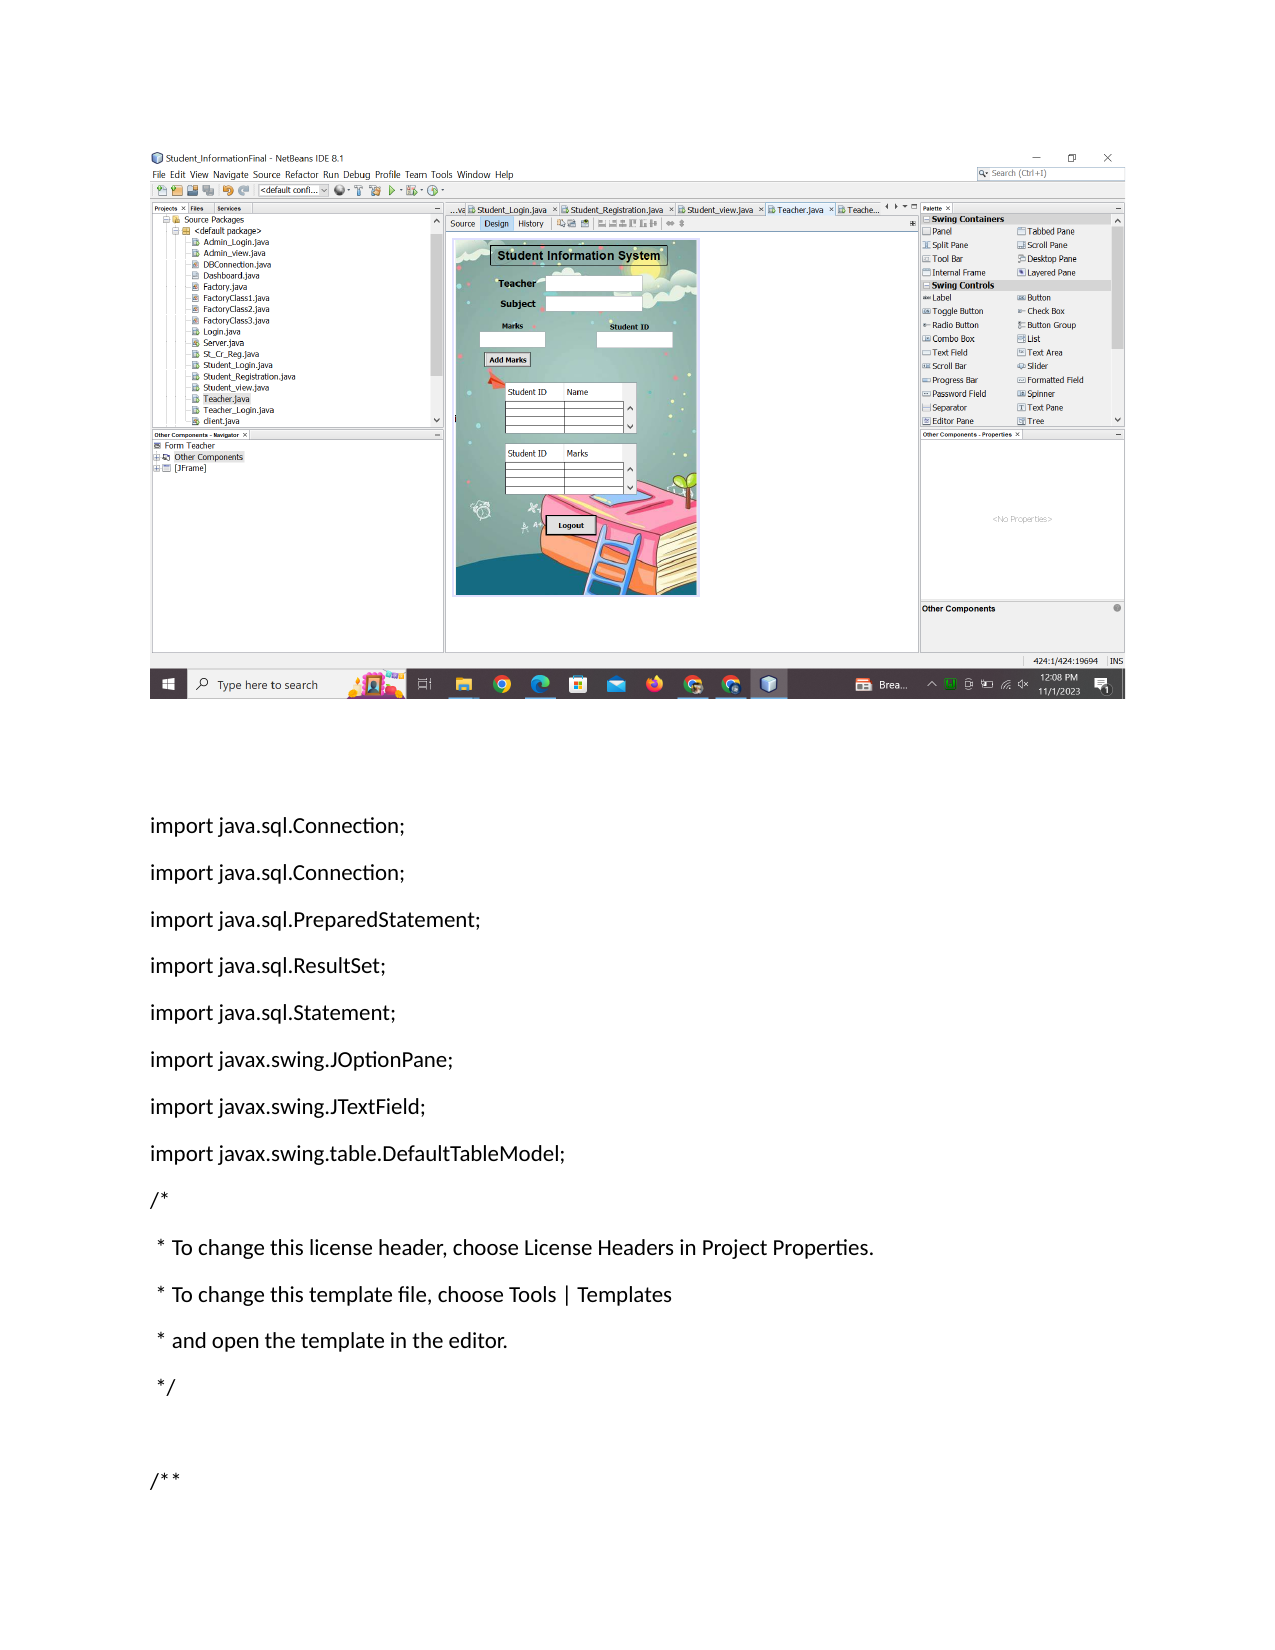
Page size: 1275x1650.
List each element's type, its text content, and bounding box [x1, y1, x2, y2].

text import javax.swing.JTextField; [150, 1092, 1125, 1120]
text * To change this license header, choose License Headers in Project Properties. [150, 1233, 1125, 1261]
text /** [150, 1467, 1125, 1495]
text import java.sql.PreparedStatement; [150, 905, 1125, 933]
text import java.sql.Connection; [150, 811, 1125, 839]
text */ [150, 1373, 1125, 1402]
picture [150, 150, 1125, 699]
text import java.sql.Statement; [150, 998, 1125, 1027]
text import java.sql.Connection; [150, 858, 1125, 886]
text * and open the template in the editor. [150, 1327, 1125, 1355]
text * To change this template file, choose Tools | Templates [150, 1280, 1125, 1308]
text import javax.swing.table.DefaultTableModel; [150, 1139, 1125, 1167]
text import javax.swing.JOptionPane; [150, 1045, 1125, 1073]
text import java.sql.ResultSet; [150, 952, 1125, 980]
text /* [150, 1186, 1125, 1214]
